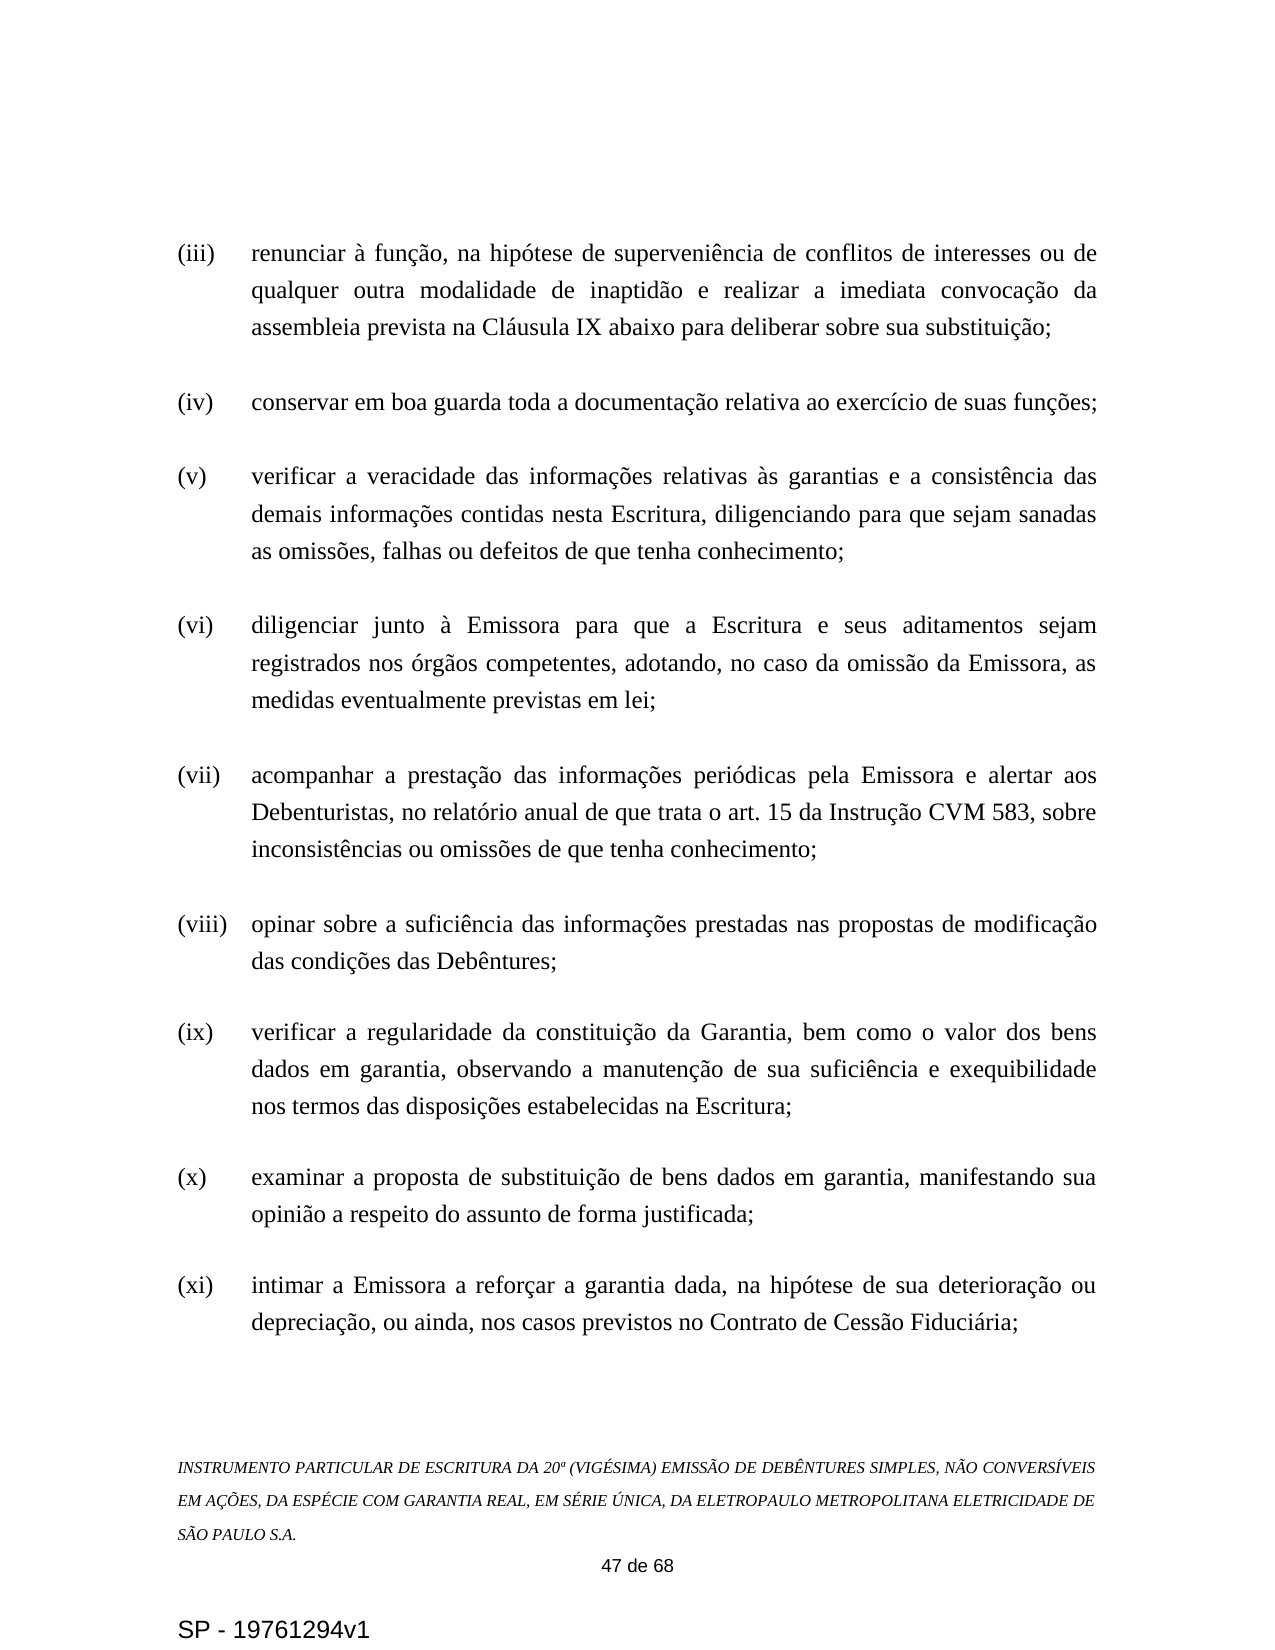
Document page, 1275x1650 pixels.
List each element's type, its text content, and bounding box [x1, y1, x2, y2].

list intimar a Emissora a reforçar a garantia dada, na hipótese de sua deterioração ou depreciação, ou ainda, nos casos previstos no Contrato de Cessão Fiduciária; [177, 1270, 1098, 1336]
list verificar a veracidade das informações relativas às garantias e a consistência das demais informações contidas nesta Escritura, diligenciando para que sejam sanadas as omissões, falhas ou defeitos de que tenha conhecimento; [177, 461, 1098, 565]
list verificar a regularidade da constituição da Garantia, bem como o valor dos bens dados em garantia, observando a manutenção de sua suficiência e exequibilidade nos termos das disposições estabelecidas na Escritura; [177, 1017, 1098, 1120]
list renunciar à função, na hipótese de superveniência de conflitos de interesses ou de qualquer outra modalidade de inaptidão e realizar a imediata convocação da assembleia prevista na Cláusula IX abaixo para deliberar sobre sua substituição; [177, 238, 1098, 341]
list examinar a proposta de substituição de bens dados em garantia, manifestando sua opinião a respeito do assunto de forma justificada; [177, 1162, 1098, 1228]
list acompanhar a prestação das informações periódicas pela Emissora e alertar aos Debenturistas, no relatório anual de que trata o art. 15 da Instrução CVM 583, sobre inconsistências ou omissões de que tenha conhecimento; [177, 760, 1098, 863]
list conservar em boa guarda toda a documentação relativa ao exercício de suas funções; [177, 387, 1098, 416]
list opinar sobre a suficiência das informações prestadas nas propostas de modificação das condições das Debêntures; [177, 909, 1098, 975]
list diligenciar junto à Emissora para que a Escritura e seus aditamentos sejam registrados nos órgãos competentes, adotando, no caso da omissão da Emissora, as medidas eventualmente previstas em lei; [177, 611, 1098, 714]
